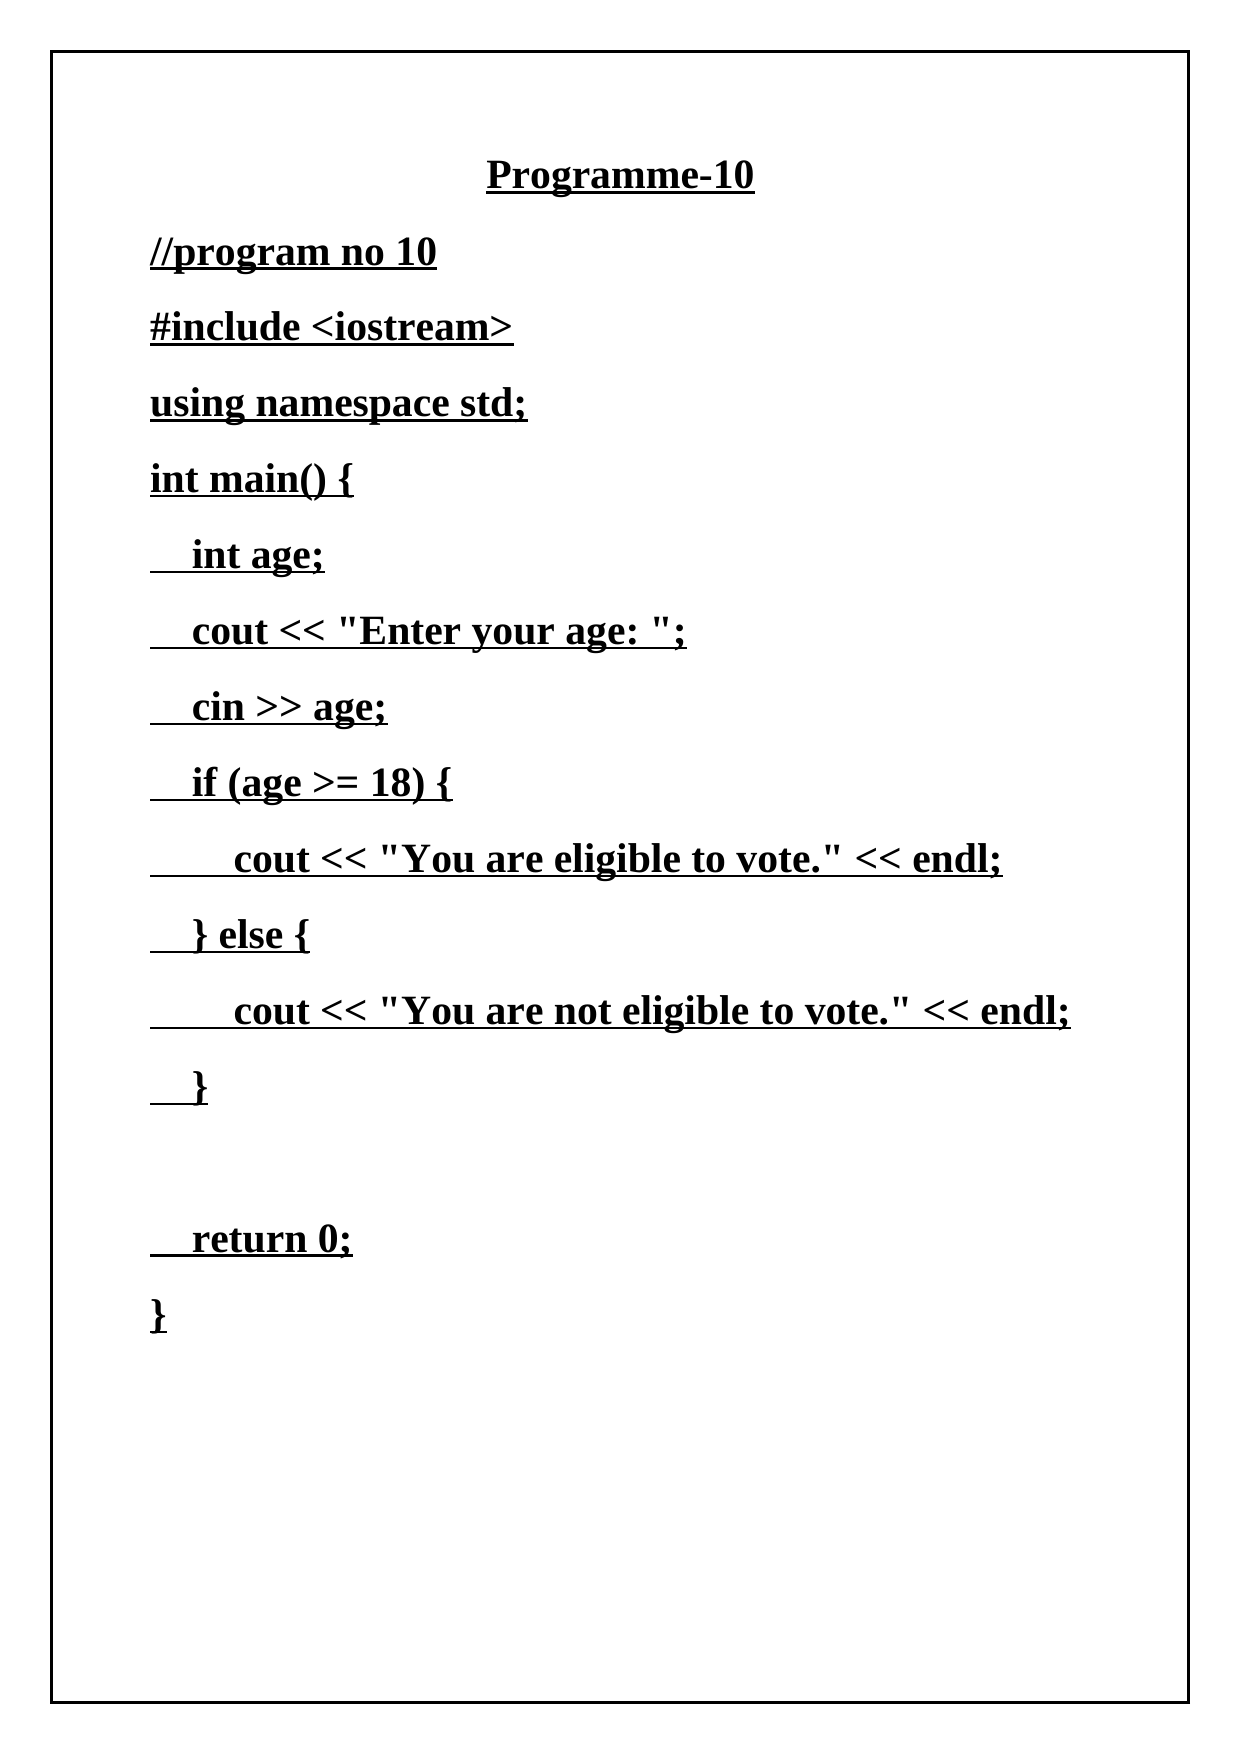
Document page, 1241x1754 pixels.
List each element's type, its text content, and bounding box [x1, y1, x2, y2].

text //program no 10 [150, 226, 1090, 274]
text int main() { [150, 454, 1090, 502]
text using namespace std; [150, 378, 1090, 426]
text cout << "You are not eligible to vote." << endl; [150, 985, 1090, 1033]
text #include <iostream> [150, 302, 1090, 350]
text cout << "You are eligible to vote." << endl; [150, 833, 1090, 881]
text } [150, 1289, 1090, 1337]
text } else { [150, 909, 1090, 957]
text int age; [150, 530, 1090, 578]
text } [150, 1061, 1090, 1109]
text cin >> age; [150, 682, 1090, 729]
text if (age >= 18) { [150, 757, 1090, 805]
text Programme-10 [150, 150, 1090, 198]
text return 0; [150, 1213, 1090, 1261]
text cout << "Enter your age: "; [150, 606, 1090, 653]
